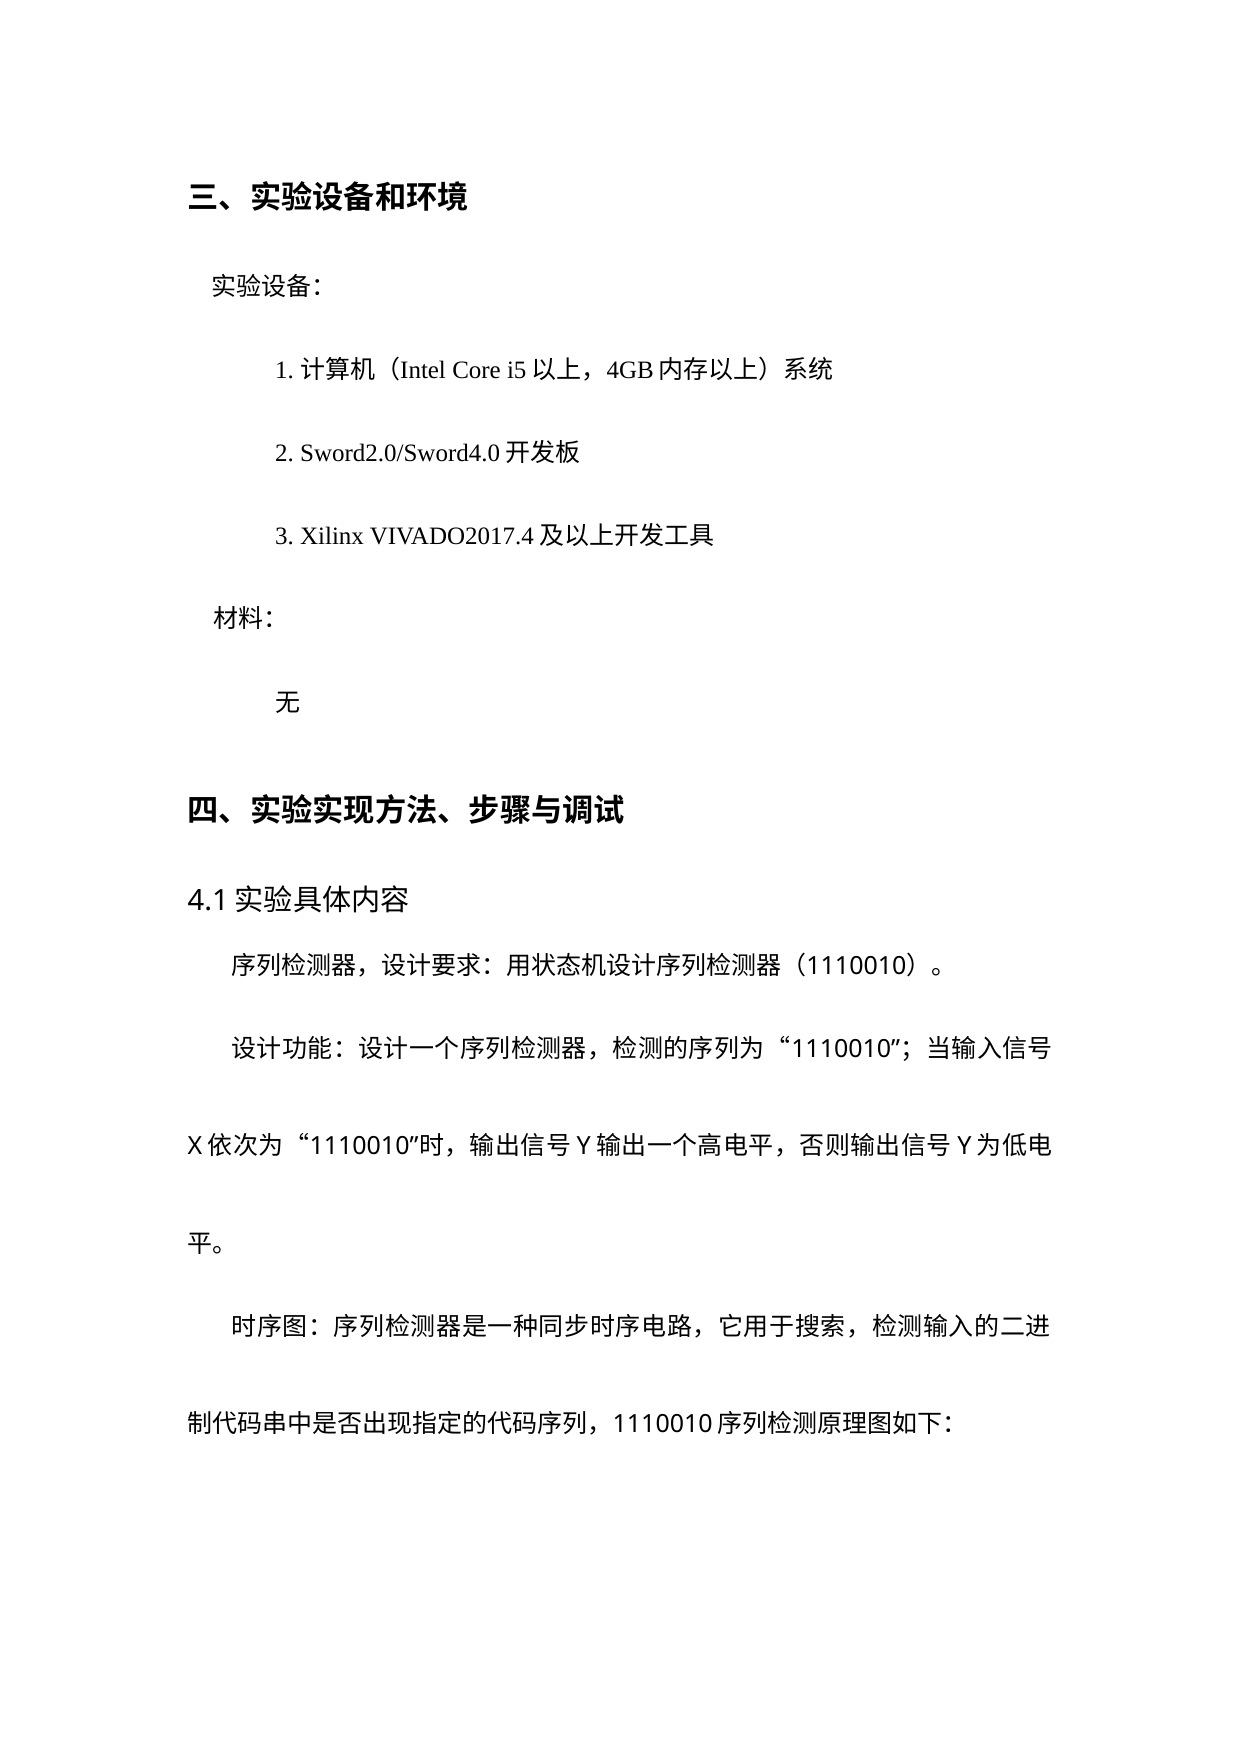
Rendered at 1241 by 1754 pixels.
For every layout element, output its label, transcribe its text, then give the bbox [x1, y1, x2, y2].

text 无 [231, 668, 1053, 733]
list 设计功能：设计一个序列检测器，检测的序列为“1110010”；当输入信号X依次为“1110010”时，输出信号Y输出一个高电平，否则输出信号Y为低电平。 [187, 1014, 1053, 1274]
text 1. 计算机（Intel Core i5以上，4GB内存以上）系统 [231, 335, 1053, 400]
text 3. Xilinx VIVADO2017.4及以上开发工具 [231, 501, 1053, 566]
list 4.1实验具体内容 [187, 866, 1053, 931]
list 序列检测器，设计要求：用状态机设计序列检测器（1110010）。 [187, 931, 1053, 996]
text  材料： [187, 584, 1053, 649]
list 时序图：序列检测器是一种同步时序电路，它用于搜索，检测输入的二进制代码串中是否出现指定的代码序列，1110010序列检测原理图如下： [187, 1292, 1053, 1454]
subtitle 三、实验设备和环境 [187, 162, 1053, 227]
subtitle 四、实验实现方法、步骤与调试 [187, 776, 1053, 841]
text  实验设备： [187, 252, 1053, 317]
text 2. Sword2.0/Sword4.0开发板 [231, 418, 1053, 483]
